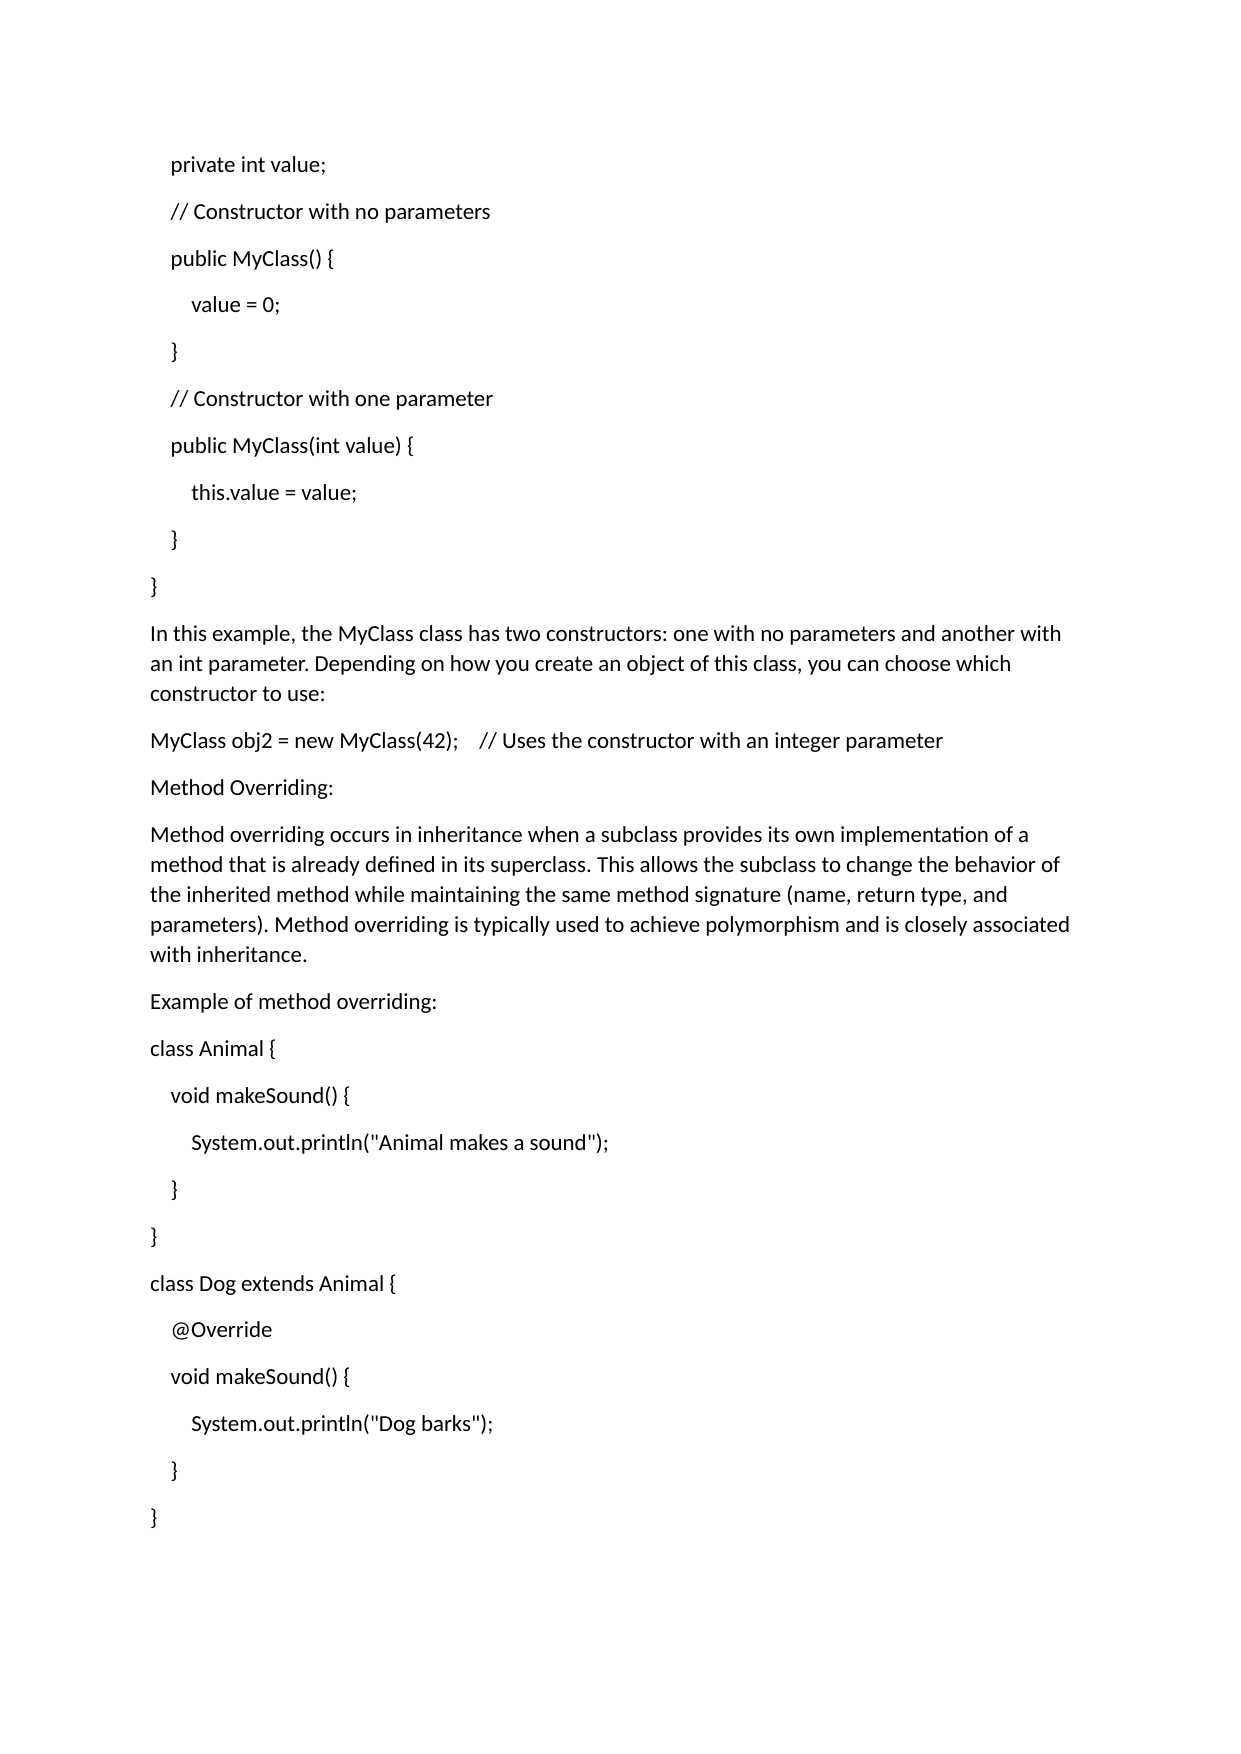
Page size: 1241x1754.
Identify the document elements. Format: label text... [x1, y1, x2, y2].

text } [150, 1175, 1090, 1203]
text } [150, 1503, 1090, 1531]
text public MyClass(int value) { [150, 431, 1090, 459]
text class Dog extends Animal { [150, 1269, 1090, 1297]
text class Animal { [150, 1034, 1090, 1062]
text this.value = value; [150, 478, 1090, 506]
text } [150, 1456, 1090, 1484]
text public MyClass() { [150, 244, 1090, 272]
text Method Overriding: [150, 773, 1090, 801]
text // Constructor with one parameter [150, 384, 1090, 412]
text } [150, 1222, 1090, 1250]
text void makeSound() { [150, 1081, 1090, 1109]
text In this example, the MyClass class has two constructors: one with no parameters and another with an int parameter. Depending on how you create an object of this class, you can choose which constructor to use: [150, 619, 1090, 707]
text System.out.println("Dog barks"); [150, 1409, 1090, 1437]
text value = 0; [150, 291, 1090, 319]
text // Constructor with no parameters [150, 197, 1090, 225]
text Example of method overriding: [150, 987, 1090, 1016]
text MyClass obj2 = new MyClass(42); // Uses the constructor with an integer parameter [150, 726, 1090, 754]
text } [150, 525, 1090, 553]
text } [150, 572, 1090, 600]
text private int value; [150, 150, 1090, 178]
text Method overriding occurs in inheritance when a subclass provides its own implementation of a method that is already defined in its superclass. This allows the subclass to change the behavior of the inherited method while maintaining the same method signature (name, return type, and parameters). Method overriding is typically used to achieve polymorphism and is closely associated with inheritance. [150, 820, 1090, 969]
text } [150, 337, 1090, 366]
text void makeSound() { [150, 1362, 1090, 1391]
text System.out.println("Animal makes a sound"); [150, 1128, 1090, 1156]
text @Override [150, 1316, 1090, 1344]
